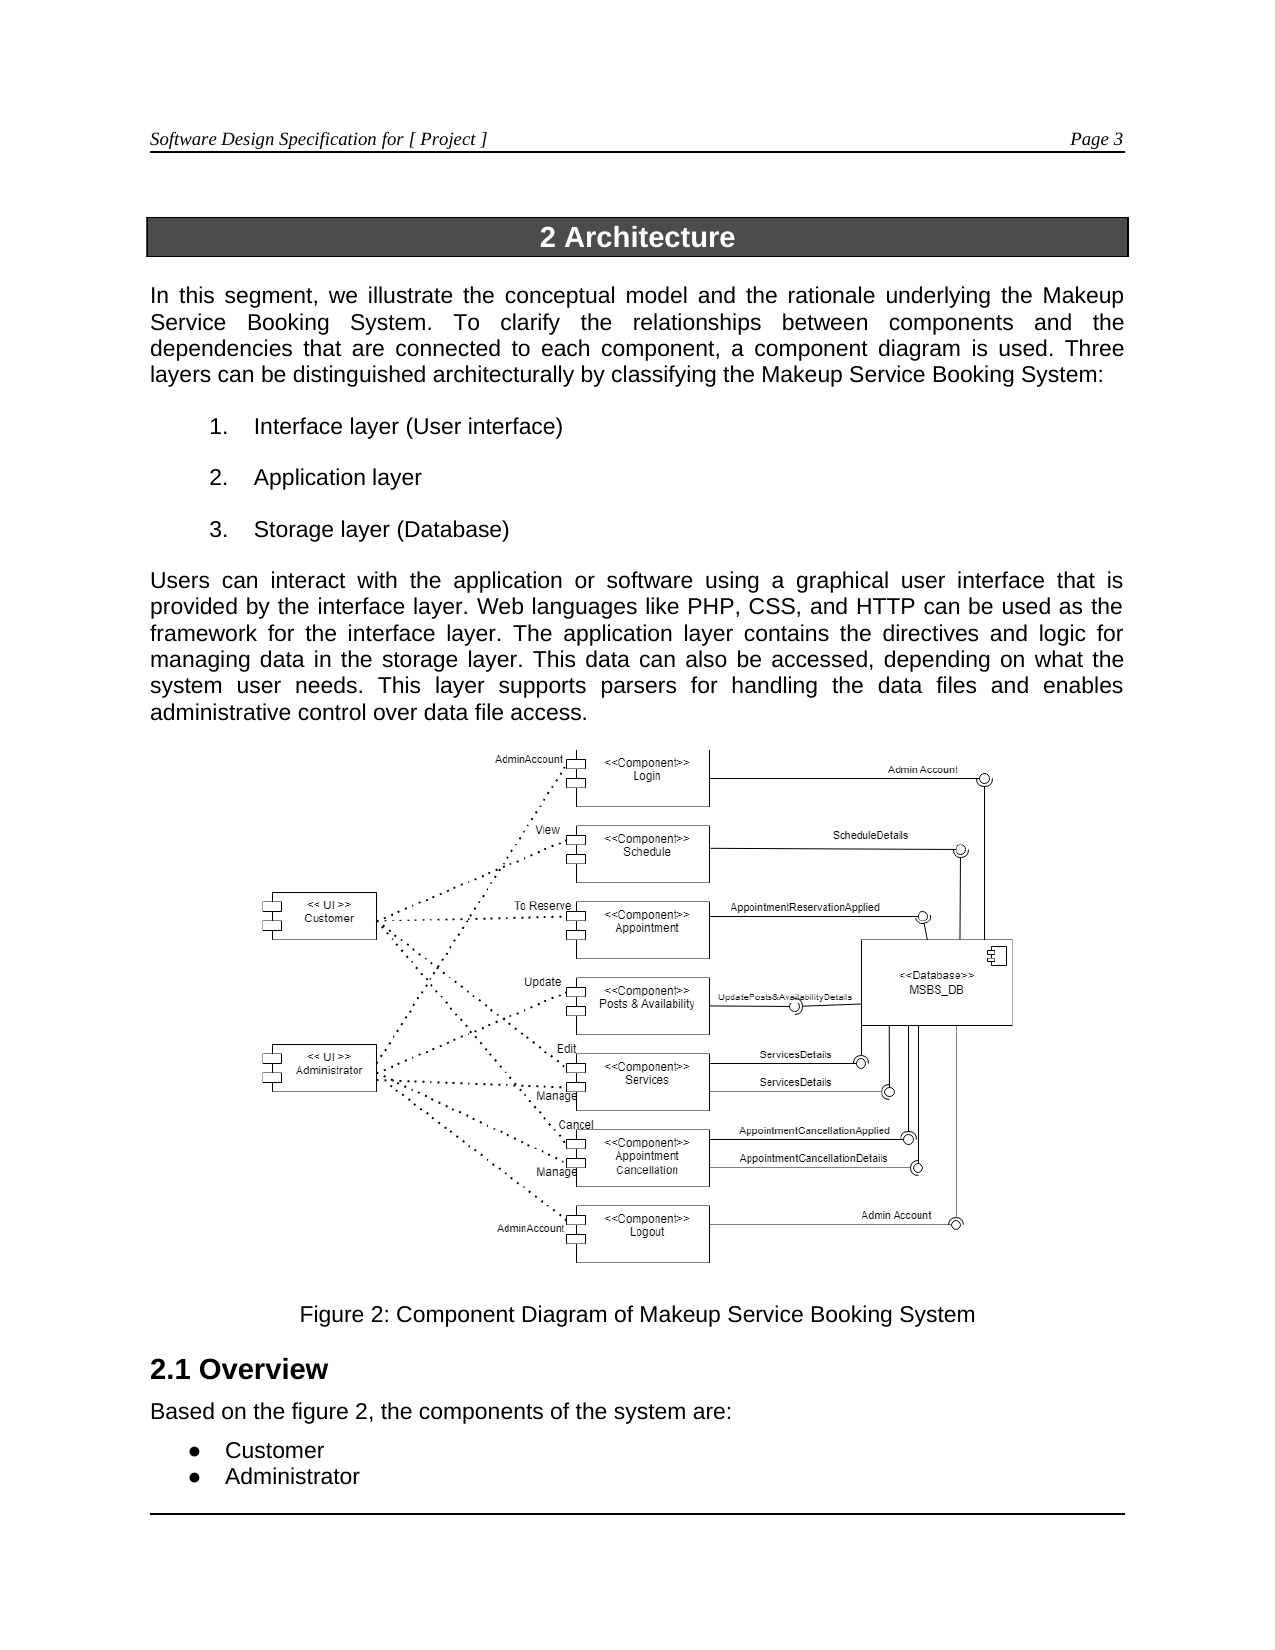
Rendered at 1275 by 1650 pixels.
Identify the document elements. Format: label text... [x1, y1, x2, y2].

text Figure 2: Component Diagram of Makeup Service Booking System [150, 1301, 1125, 1327]
text 3. Storage layer (Database) [187, 516, 1125, 542]
text Based on the figure 2, the components of the system are: [150, 1398, 1125, 1424]
text 1. Interface layer (User interface) [187, 413, 1125, 439]
list Customer [187, 1437, 1125, 1463]
subtitle Architecture [148, 218, 1127, 256]
text 2. Application layer [187, 464, 1125, 491]
picture [262, 750, 1013, 1263]
list Administrator [187, 1463, 1125, 1489]
text Users can interact with the application or software using a graphical user interface that is provided by the interface layer. Web languages like PHP, CSS, and HTTP can be used as the framework for the interface layer. The application layer contains the directives and logic for managing data in the storage layer. This data can also be accessed, depending on what the system user needs. This layer supports parsers for handling the data files and enables administrative control over data file access. [150, 567, 1125, 725]
text In this segment, we illustrate the conceptual model and the rationale underlying the Makeup Service Booking System. To clarify the relationships between components and the dependencies that are connected to each component, a component diagram is used. Three layers can be distinguished architecturally by classifying the Makeup Service Booking System: [150, 282, 1125, 388]
subtitle Overview [150, 1352, 1125, 1386]
